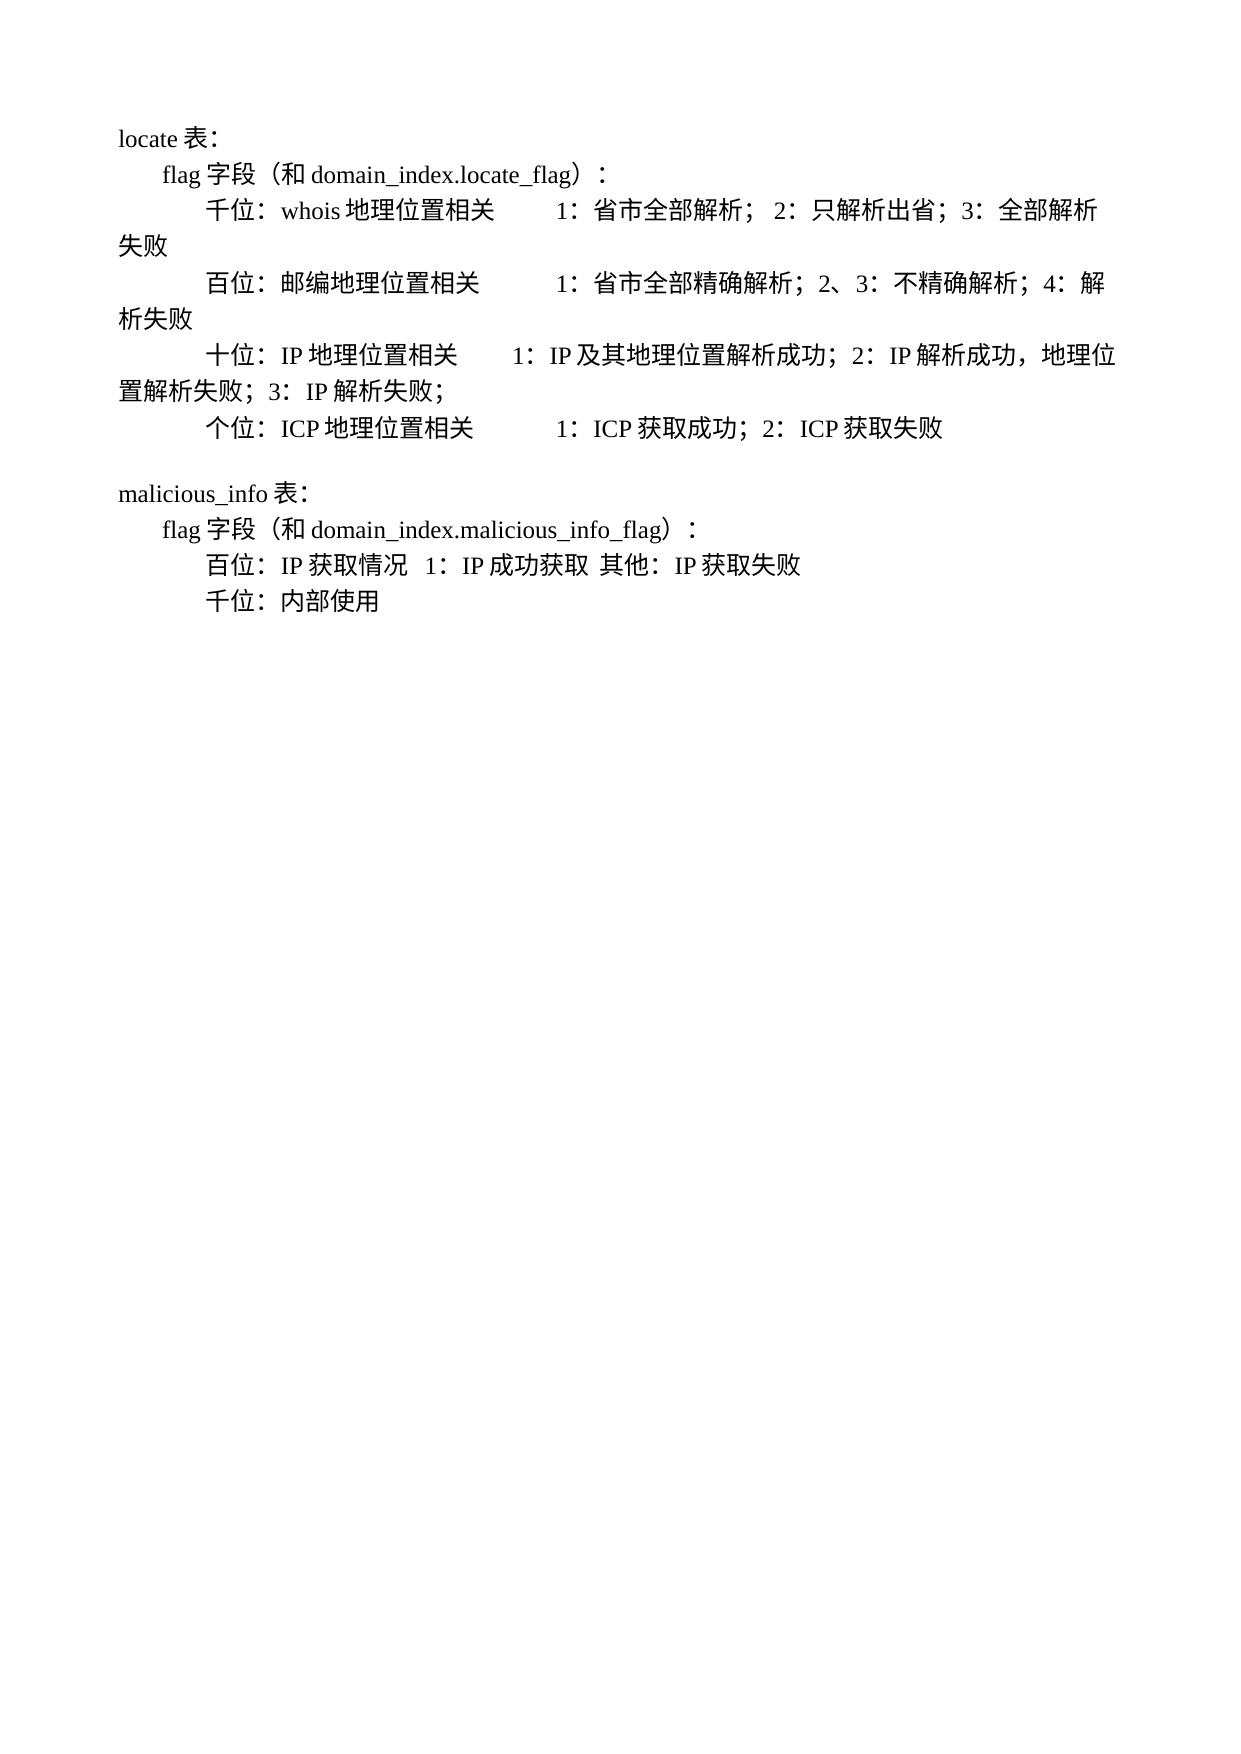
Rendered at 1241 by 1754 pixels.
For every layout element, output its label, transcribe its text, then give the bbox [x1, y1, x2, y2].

text 千位：whois地理位置相关 1：省市全部解析； 2：只解析出省；3：全部解析失败 [118, 191, 1122, 263]
text 千位：内部使用 [118, 582, 1122, 618]
text 百位：IP获取情况 1：IP成功获取 其他：IP获取失败 [118, 546, 1122, 582]
text locate表： [118, 118, 1122, 154]
text 百位：邮编地理位置相关 1：省市全部精确解析；2、3：不精确解析；4：解析失败 [118, 263, 1122, 336]
text 十位：IP地理位置相关 1：IP及其地理位置解析成功；2：IP解析成功，地理位置解析失败；3：IP解析失败； [118, 336, 1122, 408]
text flag字段（和domain_index.locate_flag）： [118, 154, 1122, 191]
text flag字段（和domain_index.malicious_info_flag）： [118, 509, 1122, 546]
text malicious_info表： [118, 473, 1122, 509]
text 个位：ICP地理位置相关 1：ICP获取成功；2：ICP获取失败 [118, 408, 1122, 444]
